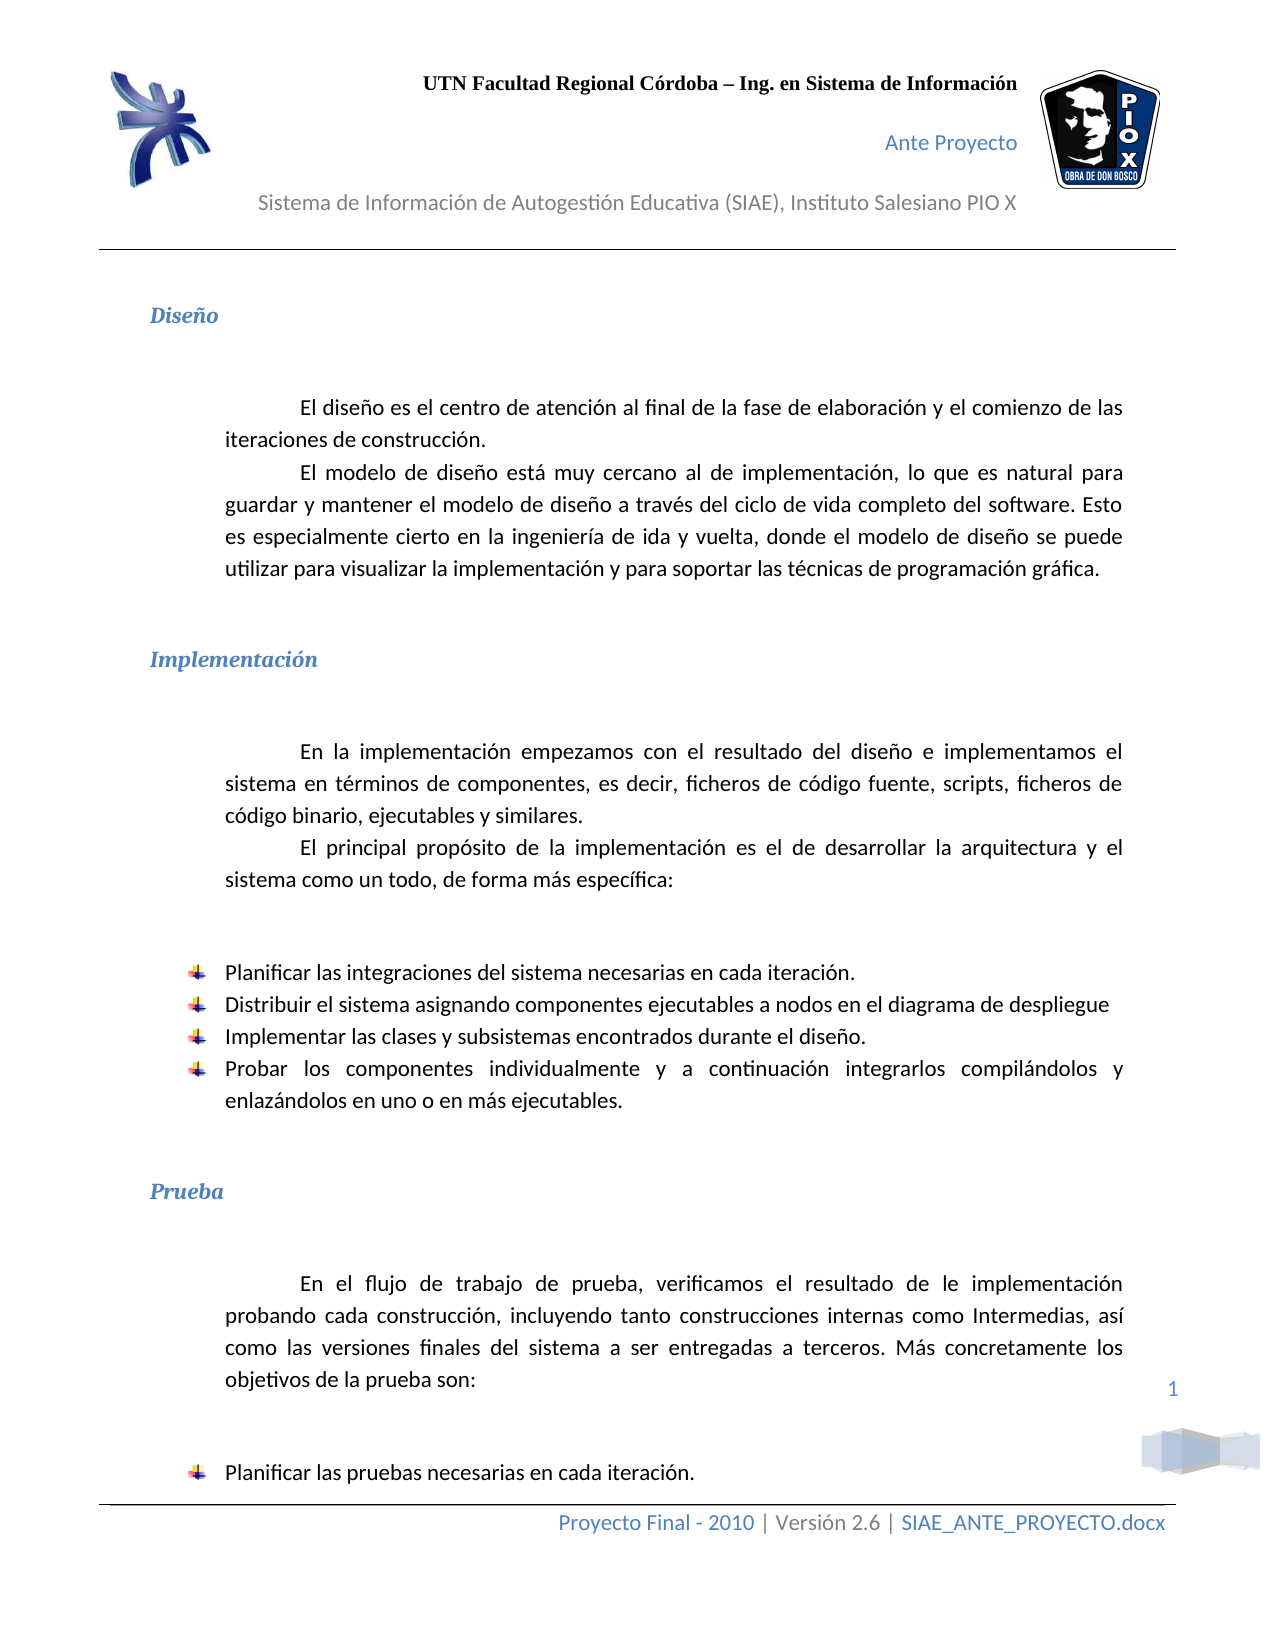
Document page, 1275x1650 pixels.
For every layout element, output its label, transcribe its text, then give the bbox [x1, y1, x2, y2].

picture [188, 1463, 206, 1480]
picture [1040, 70, 1160, 189]
text El principal propósito de la implementación es el de desarrollar la arquitectura y el sistema como un todo, de forma más específica: [225, 833, 1125, 893]
list Probar los componentes individualmente y a continuación integrarlos compilándolos y enlazándolos en uno o en más ejecutables. [187, 1054, 1125, 1114]
picture [188, 963, 206, 980]
text El diseño es el centro de atención al final de la fase de elaboración y el comienzo de las iteraciones de construcción. [225, 393, 1125, 454]
picture [188, 1027, 206, 1045]
picture [188, 995, 206, 1013]
subtitle Implementación [150, 647, 1125, 673]
list Planificar las integraciones del sistema necesarias en cada iteración. [187, 958, 1125, 986]
text En el flujo de trabajo de prueba, verificamos el resultado de le implementación probando cada construcción, incluyendo tanto construcciones internas como Intermedias, así como las versiones finales del sistema a ser entregadas a terceros. Más concretamente los objetivos de la prueba son: [225, 1269, 1125, 1393]
text El modelo de diseño está muy cercano al de implementación, lo que es natural para guardar y mantener el modelo de diseño a través del ciclo de vida completo del software. Esto es especialmente cierto en la ingeniería de ida y vuelta, donde el modelo de diseño se puede utilizar para visualizar la implementación y para soportar las técnicas de programación gráfica. [225, 458, 1125, 582]
list Distribuir el sistema asignando componentes ejecutables a nodos en el diagrama de despliegue [187, 990, 1125, 1018]
picture [109, 70, 212, 189]
list Implementar las clases y subsistemas encontrados durante el diseño. [187, 1022, 1125, 1050]
picture [188, 1060, 206, 1077]
list Planificar las pruebas necesarias en cada iteración. [187, 1458, 1125, 1486]
text En la implementación empezamos con el resultado del diseño e implementamos el sistema en términos de componentes, es decir, ficheros de código fuente, scripts, ficheros de código binario, ejecutables y similares. [225, 737, 1125, 829]
subtitle Diseño [150, 303, 1125, 329]
subtitle Prueba [150, 1179, 1125, 1205]
